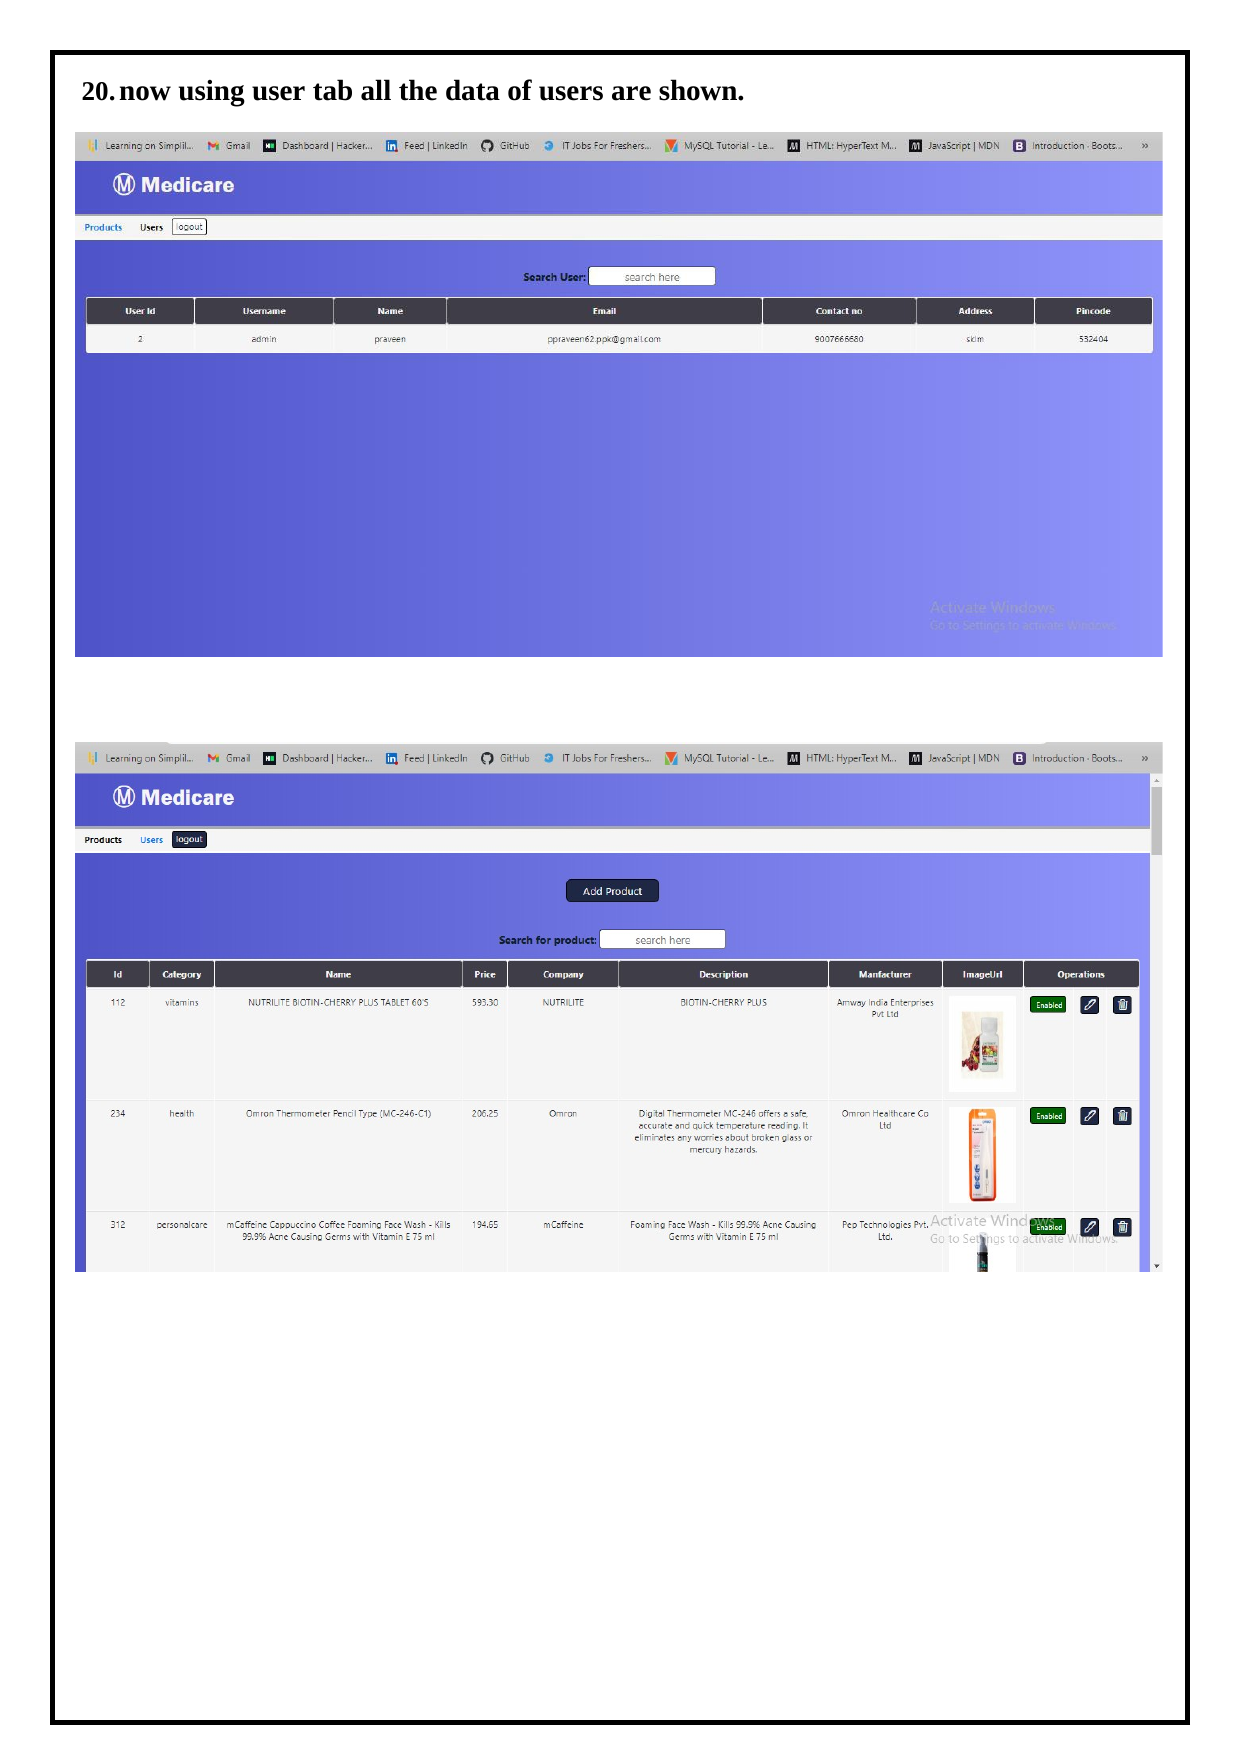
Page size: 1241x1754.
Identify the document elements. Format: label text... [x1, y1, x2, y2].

picture [75, 742, 1163, 1272]
picture [75, 132, 1163, 657]
list now using user tab all the data of users are shown. [81, 73, 1176, 106]
